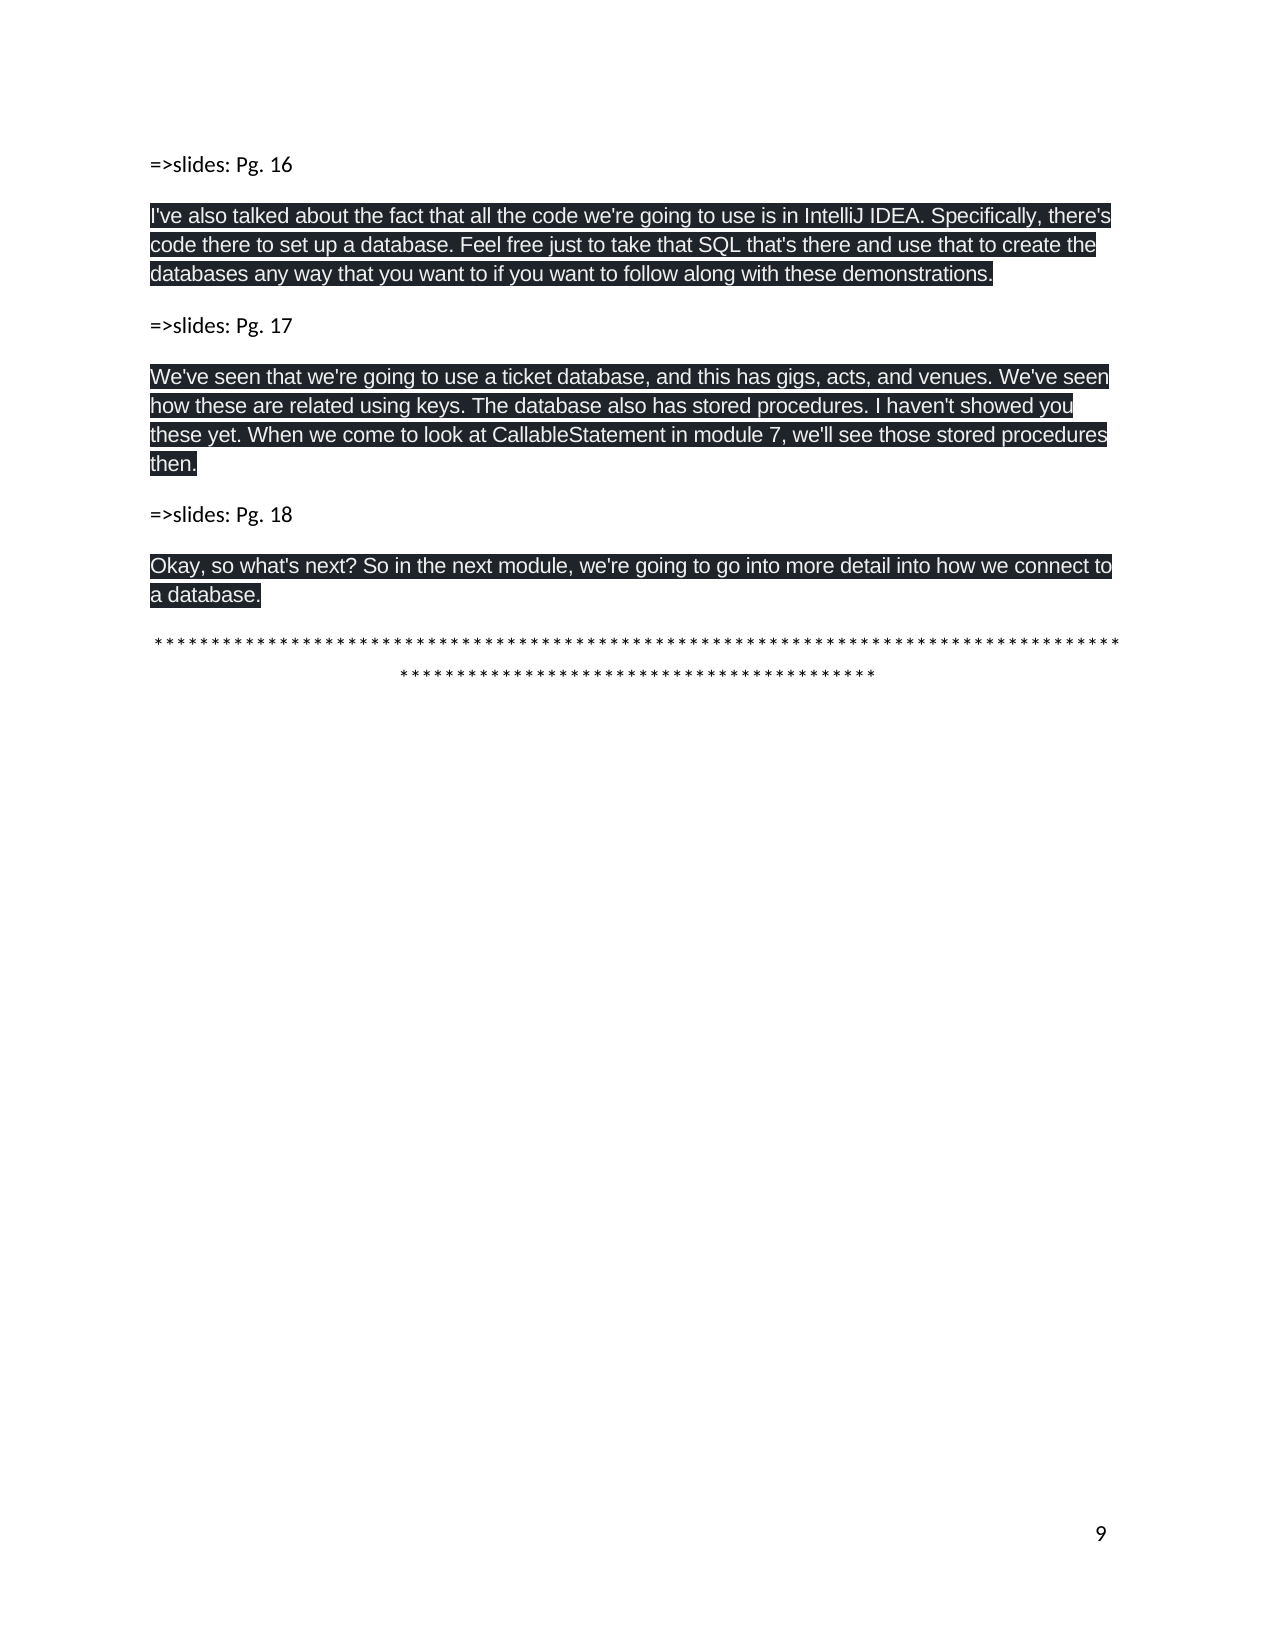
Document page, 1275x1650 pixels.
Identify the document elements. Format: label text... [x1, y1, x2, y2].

text I've also talked about the fact that all the code we're going to use is in IntelliJ IDEA. Specifically, there's code there to set up a database. Feel free just to take that SQL that's there and use that to create the databases any way that you want to if you want to follow along with these demonstrations. [150, 203, 1125, 286]
text =>slides: Pg. 17 [150, 311, 1125, 339]
text =>slides: Pg. 16 [150, 150, 1125, 178]
text We've seen that we're going to use a ticket database, and this has gigs, acts, and venues. We've seen how these are related using keys. The database also has stored procedures. I haven't showed you these yet. When we come to look at CallableStatement in module 7, we'll see those stored procedures then. [150, 364, 1125, 476]
text Okay, so what's next? So in the next module, we're going to go into more detail into how we connect to a database. [150, 553, 1125, 608]
text =>slides: Pg. 18 [150, 500, 1125, 528]
text ******************************************************************************************************************************* [150, 632, 1125, 692]
